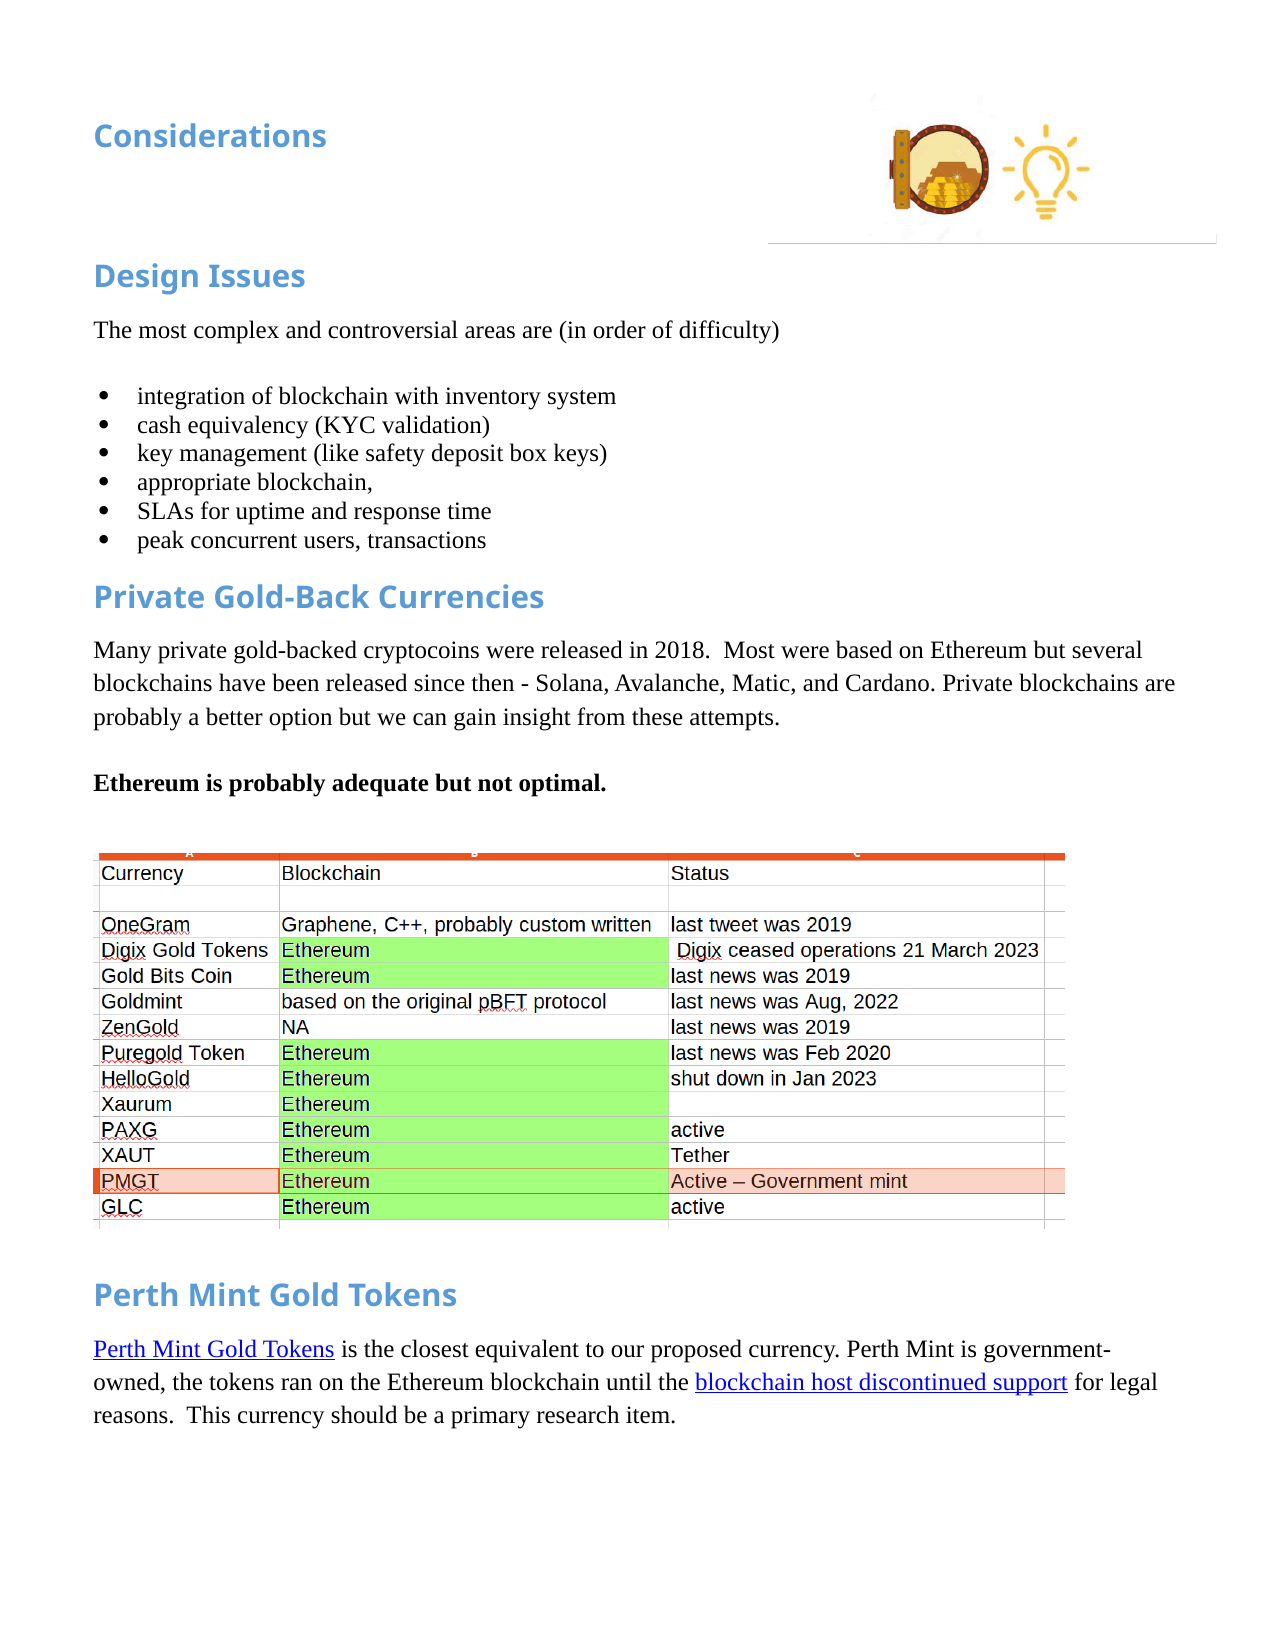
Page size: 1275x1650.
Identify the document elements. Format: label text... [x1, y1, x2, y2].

subtitle Design Issues [93, 254, 1182, 297]
text Perth Mint Gold Tokens is the closest equivalent to our proposed currency. Perth Mint is government-owned, the tokens ran on the Ethereum blockchain until the blockchain host discontinued support for legal reasons. This currency should be a primary research item. [93, 1334, 1182, 1429]
subtitle Perth Mint Gold Tokens [93, 1273, 1182, 1316]
list cash equivalency (KYC validation) [99, 410, 1182, 438]
picture [93, 833, 1065, 1248]
text The most complex and controversial areas are (in order of difficulty) [93, 315, 1182, 344]
picture [768, 93, 1217, 244]
subtitle Private Gold-Back Currencies [93, 574, 1182, 617]
list SLAs for uptime and response time [99, 496, 1182, 525]
list key management (like safety deposit box keys) [99, 438, 1182, 467]
list integration of blockchain with inventory system [99, 381, 1182, 410]
subtitle Considerations [93, 114, 768, 157]
list appropriate blockchain, [99, 467, 1182, 496]
text Ethereum is probably adequate but not optimal. [93, 768, 1182, 796]
text Many private gold-backed cryptocoins were released in 2018. Most were based on Ethereum but several blockchains have been released since then - Solana, Avalanche, Matic, and Cardano. Private blockchains are probably a better option but we can gain insight from these attempts. [93, 636, 1182, 730]
list peak concurrent users, transactions [99, 525, 1182, 553]
